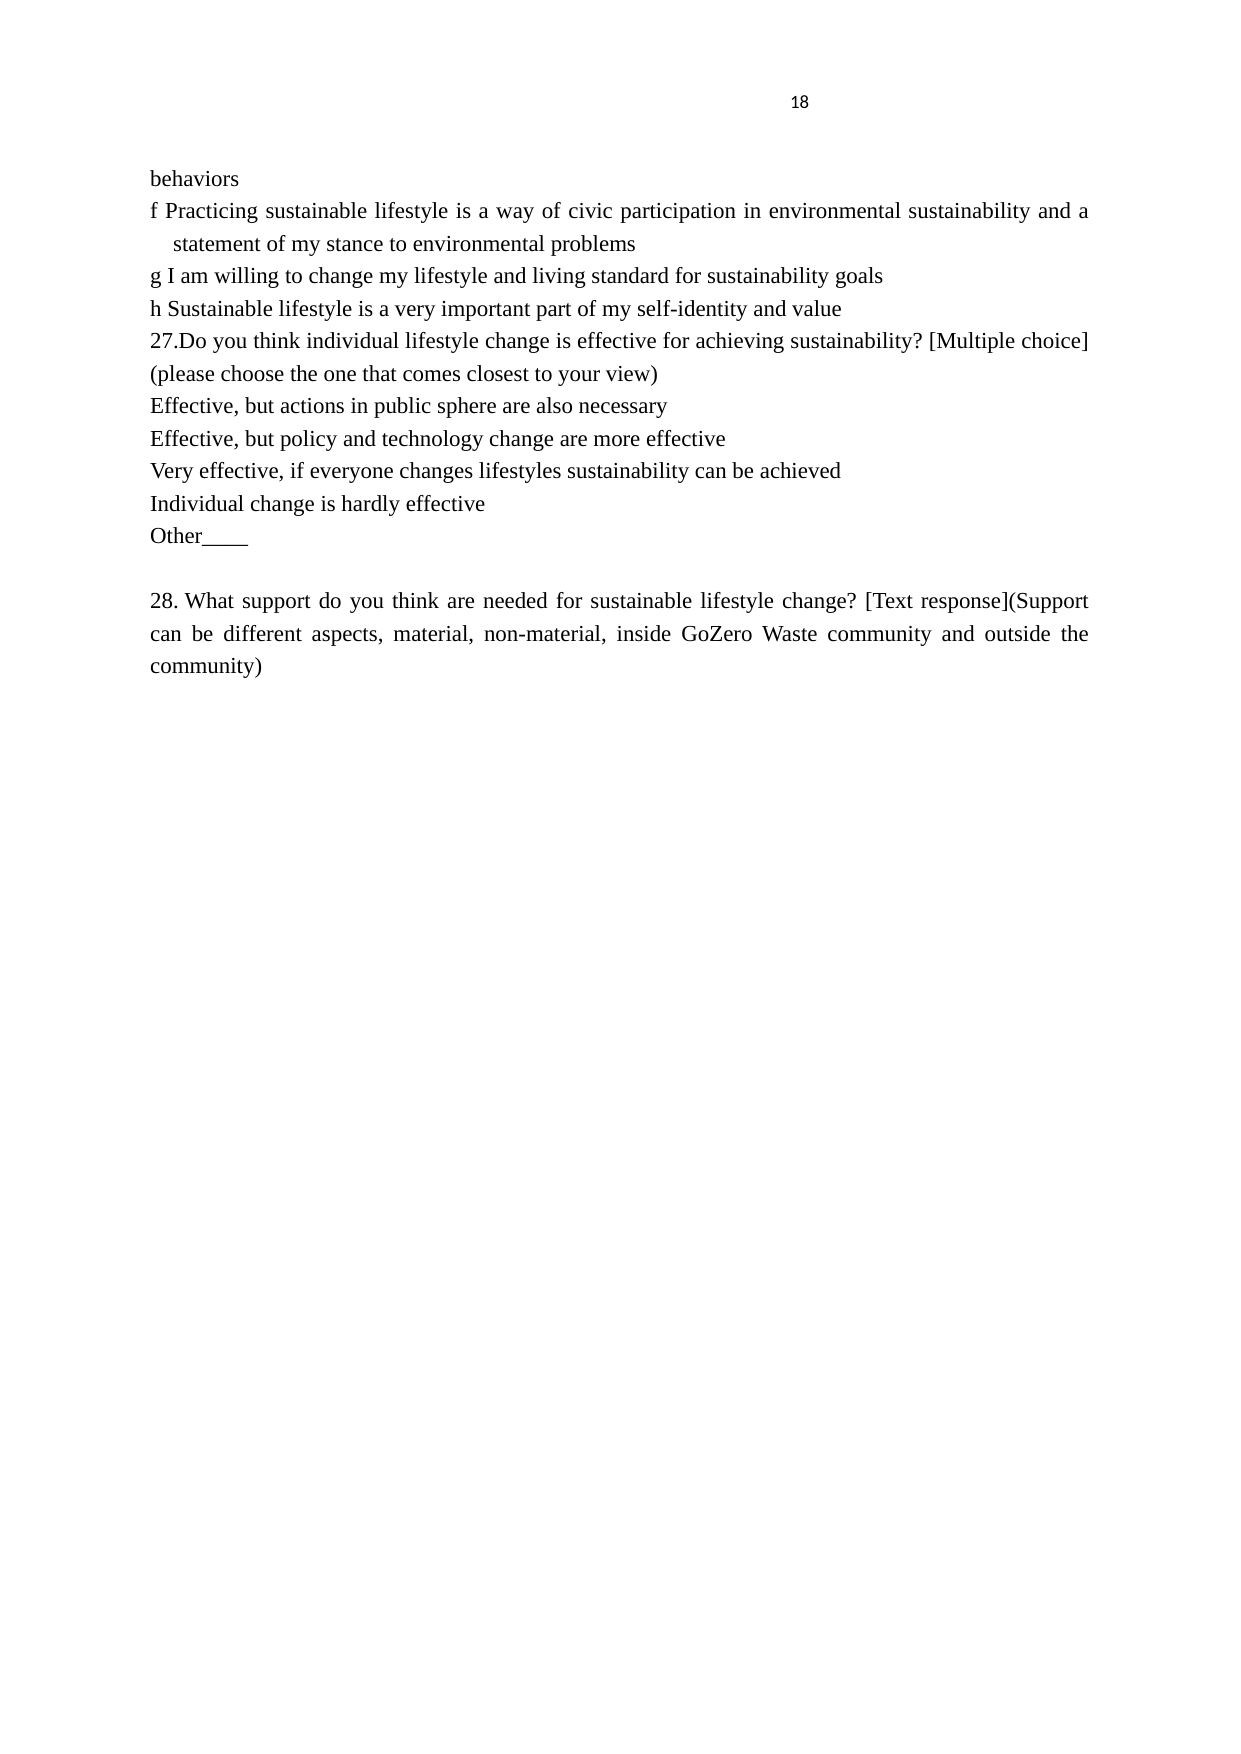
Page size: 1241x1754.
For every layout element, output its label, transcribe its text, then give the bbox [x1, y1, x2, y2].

list What support do you think are needed for sustainable lifestyle change? [Text response](Support can be different aspects, material, non-material, inside GoZero Waste community and outside the community) [150, 584, 1090, 682]
text 27.Do you think individual lifestyle change is effective for achieving sustainability? [Multiple choice] (please choose the one that comes closest to your view) [150, 324, 1090, 389]
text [150, 162, 1090, 194]
text g I am willing to change my lifestyle and living standard for sustainability goals [150, 259, 1090, 292]
text Effective, but policy and technology change are more effective [150, 422, 1090, 454]
text Other____ [150, 519, 1090, 552]
text Very effective, if everyone changes lifestyles sustainability can be achieved [150, 454, 1090, 487]
text Effective, but actions in public sphere are also necessary [150, 389, 1090, 422]
text h Sustainable lifestyle is a very important part of my self-identity and value [150, 292, 1090, 324]
text Individual change is hardly effective [150, 487, 1090, 519]
text f Practicing sustainable lifestyle is a way of civic participation in environmental sustainability and a statement of my stance to environmental problems [150, 194, 1090, 259]
